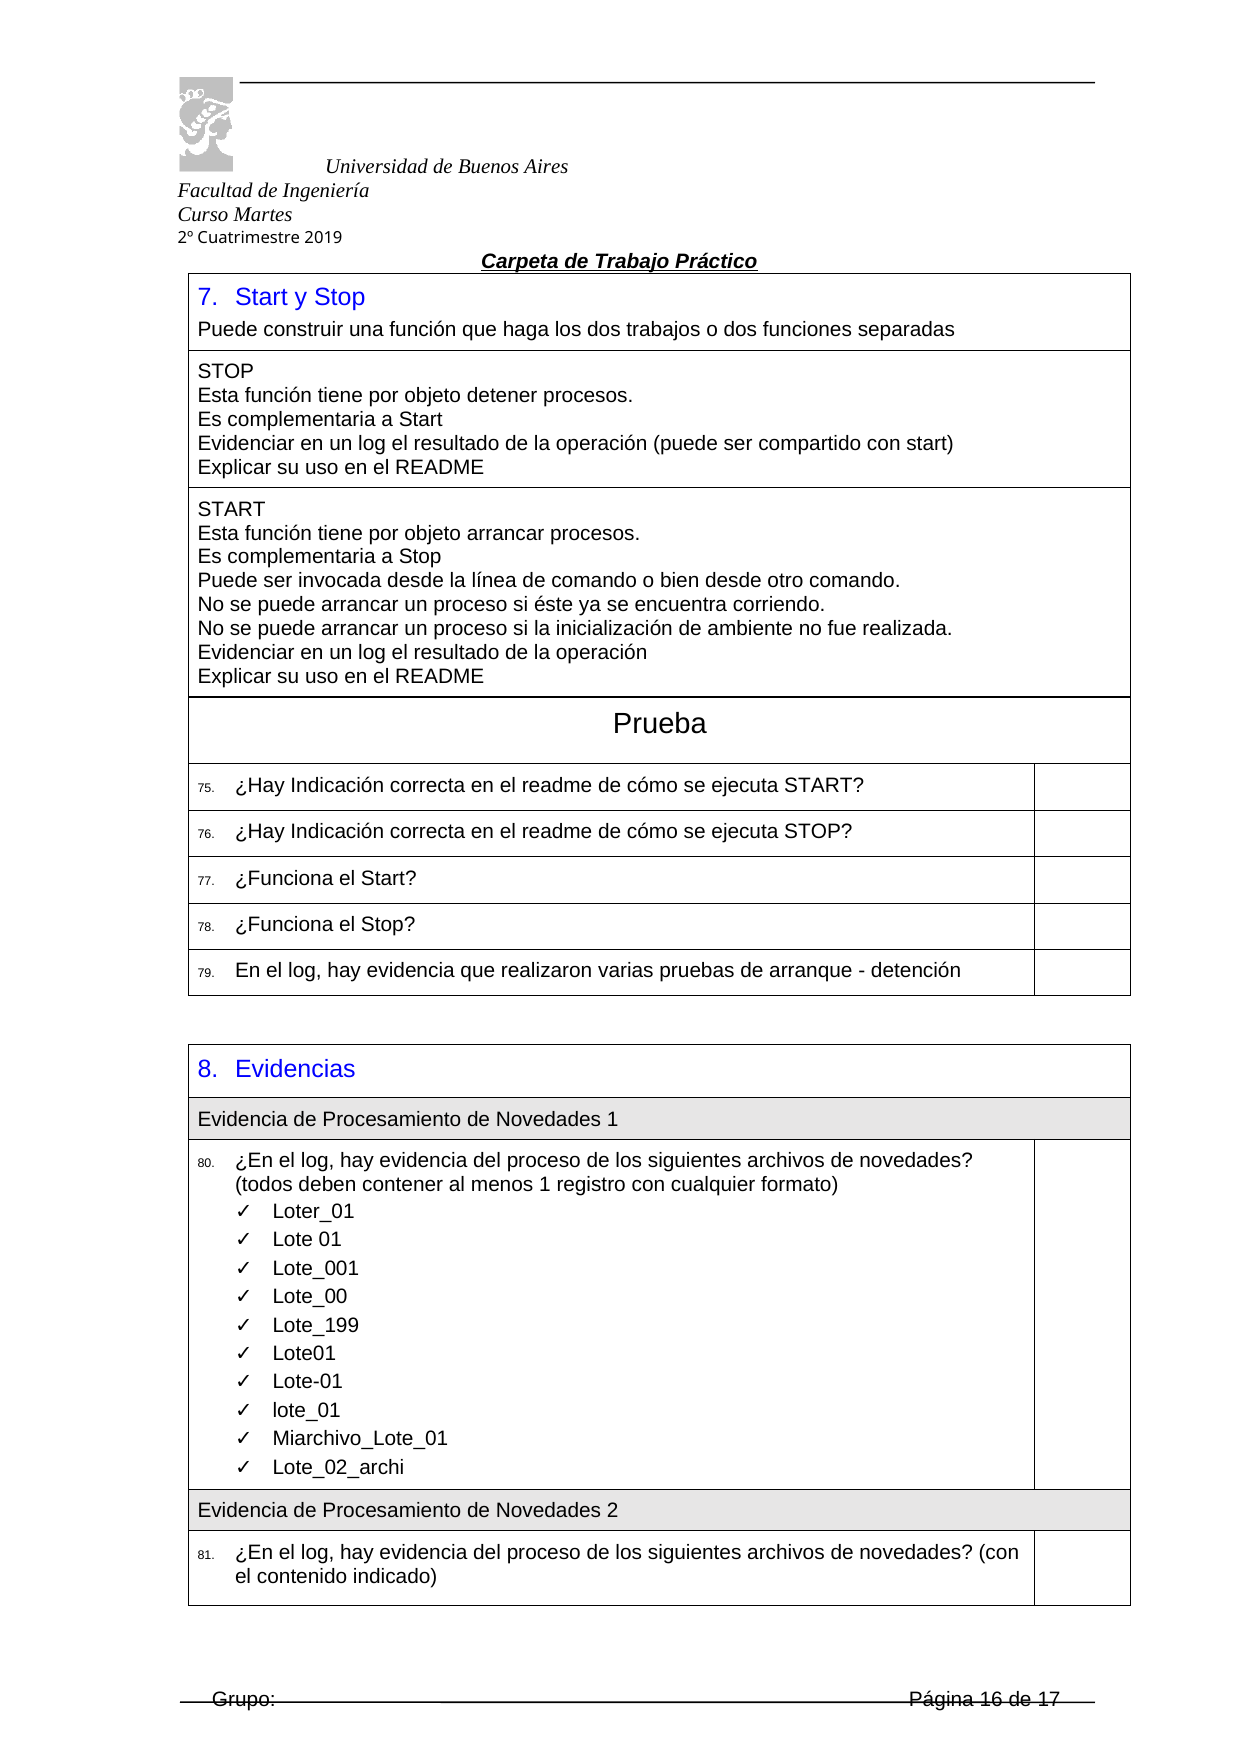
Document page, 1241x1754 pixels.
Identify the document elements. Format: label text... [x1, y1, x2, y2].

table_cell START Esta función tiene por objeto arrancar procesos. Es complementaria a Stop Puede ser invocada desde la línea de comando o bien desde otro comando. No se puede arrancar un proceso si éste ya se encuentra corriendo. No se puede arrancar un proceso si la inicialización de ambiente no fue realizada. Evidenciar en un log el resultado de la operación Explicar su uso en el README [189, 488, 1130, 696]
table_cell Evidencia de Procesamiento de Novedades 2 [189, 1490, 1130, 1530]
table_cell [1035, 811, 1130, 856]
table_cell ¿Hay Indicación correcta en el readme de cómo se ejecuta STOP? [189, 811, 1034, 856]
table_cell ¿Hay Indicación correcta en el readme de cómo se ejecuta START? [189, 764, 1034, 809]
table_cell ¿Funciona el Start? [189, 857, 1034, 902]
table_cell [1035, 950, 1130, 995]
table_cell ¿Funciona el Stop? [189, 904, 1034, 949]
table_cell [1035, 904, 1130, 949]
table_cell STOP Esta función tiene por objeto detener procesos. Es complementaria a Start Evidenciar en un log el resultado de la operación (puede ser compartido con start) Explicar su uso en el README [189, 351, 1130, 487]
picture [177, 75, 240, 174]
table_cell ¿En el log, hay evidencia del proceso de los siguientes archivos de novedades? (con el contenido indicado) Lote_02 vacío Lote_03 conteniendo un pdf [189, 1531, 1034, 1605]
table_header Start y Stop Puede construir una función que haga los dos trabajos o dos funciones separadas [189, 274, 1130, 349]
table_cell [1035, 1531, 1130, 1605]
table_header Evidencias [189, 1045, 1130, 1097]
table_cell [1035, 764, 1130, 809]
table_cell Evidencia de Procesamiento de Novedades 1 [189, 1098, 1130, 1139]
table_cell ¿En el log, hay evidencia del proceso de los siguientes archivos de novedades? (todos deben contener al menos 1 registro con cualquier formato) Loter_01 Lote 01 Lote_001 Lote_00 Lote_199 Lote01 Lote-01 lote_01 Miarchivo_Lote_01 Lote_02_archi [189, 1140, 1034, 1489]
table_cell Prueba [189, 698, 1130, 763]
table_cell [1035, 857, 1130, 902]
table_cell [1035, 1140, 1130, 1489]
table_cell En el log, hay evidencia que realizaron varias pruebas de arranque - detención [189, 950, 1034, 995]
